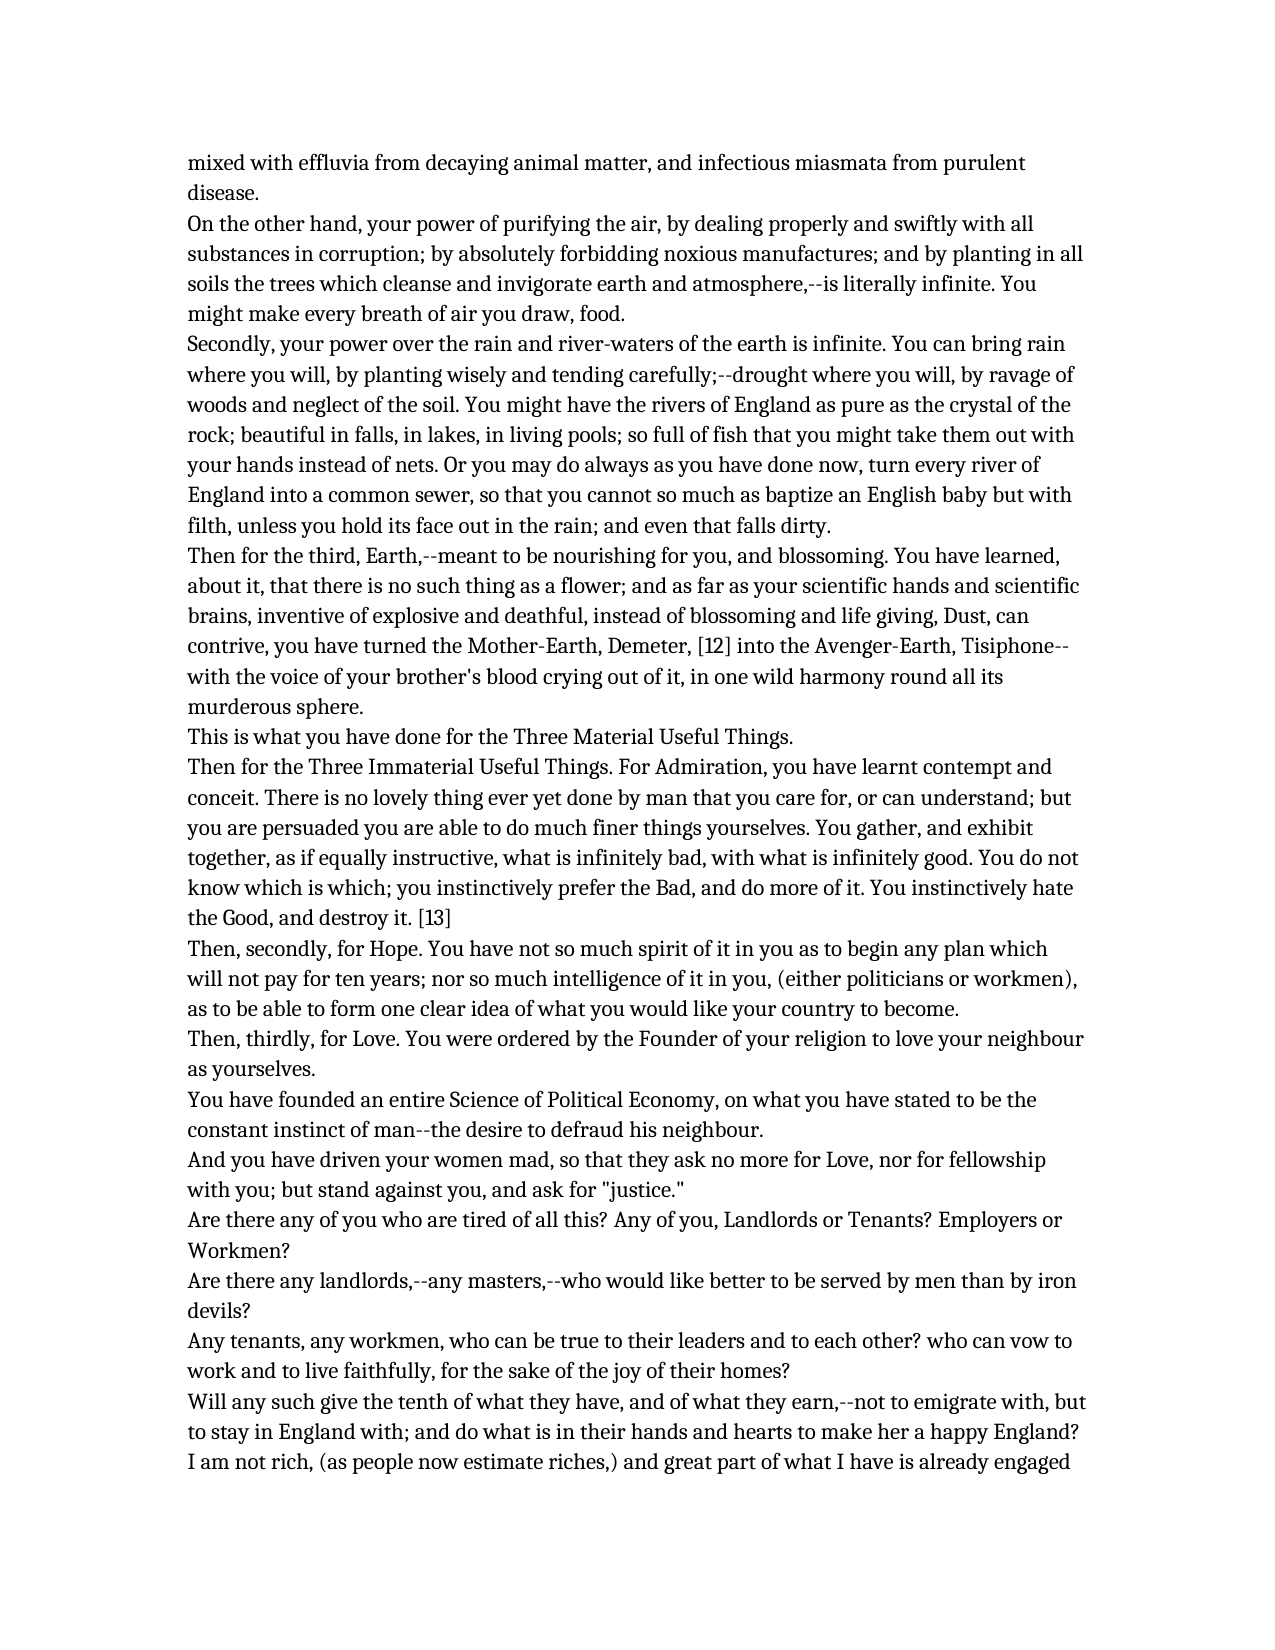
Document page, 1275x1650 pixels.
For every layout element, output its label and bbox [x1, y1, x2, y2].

text [187, 150, 1087, 1475]
